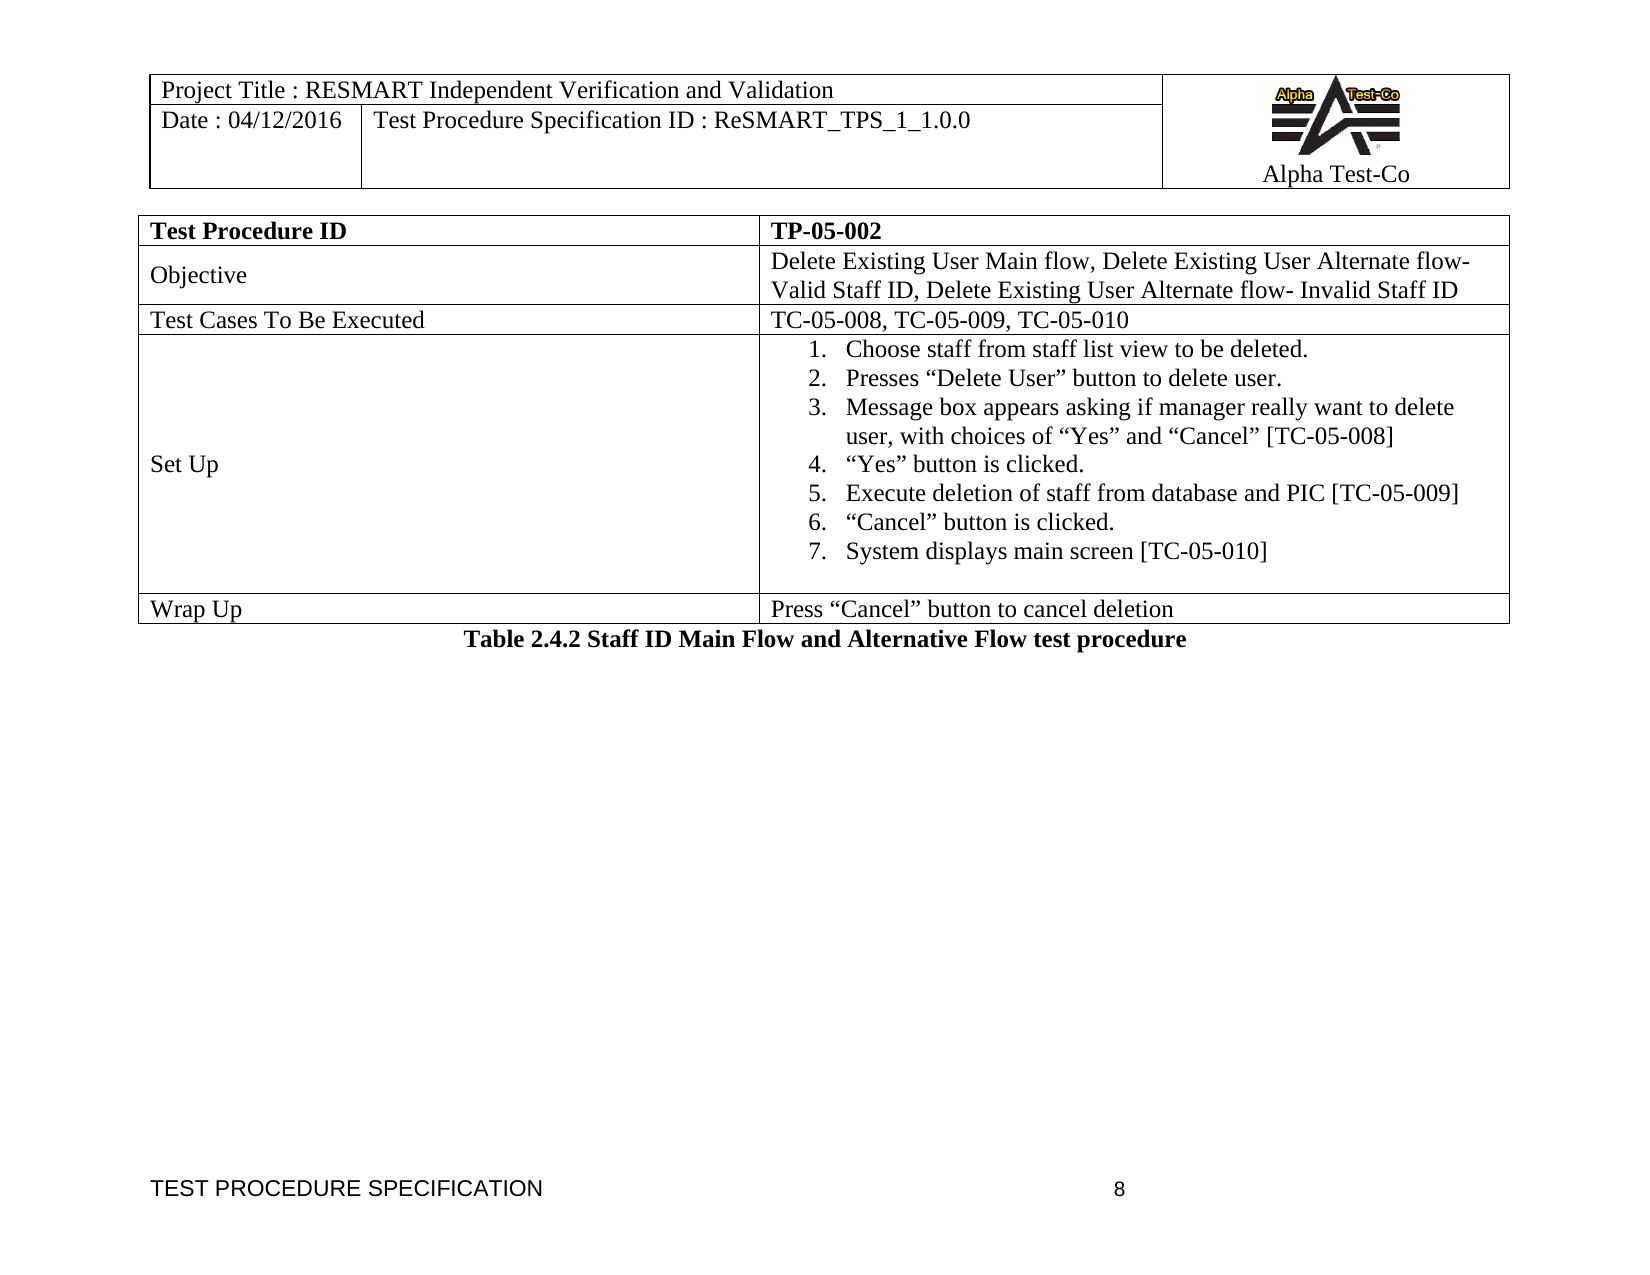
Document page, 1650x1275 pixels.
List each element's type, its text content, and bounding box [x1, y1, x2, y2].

table_header TP-05-002 [760, 216, 1509, 245]
table_cell Set Up [139, 335, 759, 593]
text Table 2.4.2 Staff ID Main Flow and Alternative Flow test procedure [150, 624, 1500, 653]
picture [1272, 75, 1400, 160]
table_cell Delete Existing User Main flow, Delete Existing User Alternate flow- Valid Staff ID, Delete Existing User Alternate flow- Invalid Staff ID [760, 246, 1509, 304]
table_cell Objective [139, 246, 759, 304]
table_header Test Procedure ID [139, 216, 759, 245]
table_cell Test Cases To Be Executed [139, 305, 759, 333]
table_cell Wrap Up [139, 594, 759, 623]
table_cell Choose staff from staff list view to be deleted. Presses “Delete User” button to delete user. Message box appears asking if manager really want to delete user, with choices of “Yes” and “Cancel” [TC-05-008] “Yes” button is clicked. Execute deletion of staff from database and PIC [TC-05-009] “Cancel” button is clicked. System displays main screen [TC-05-010] [760, 335, 1509, 593]
table_cell Press “Cancel” button to cancel deletion [760, 594, 1509, 623]
table_cell TC-05-008, TC-05-009, TC-05-010 [760, 305, 1509, 333]
